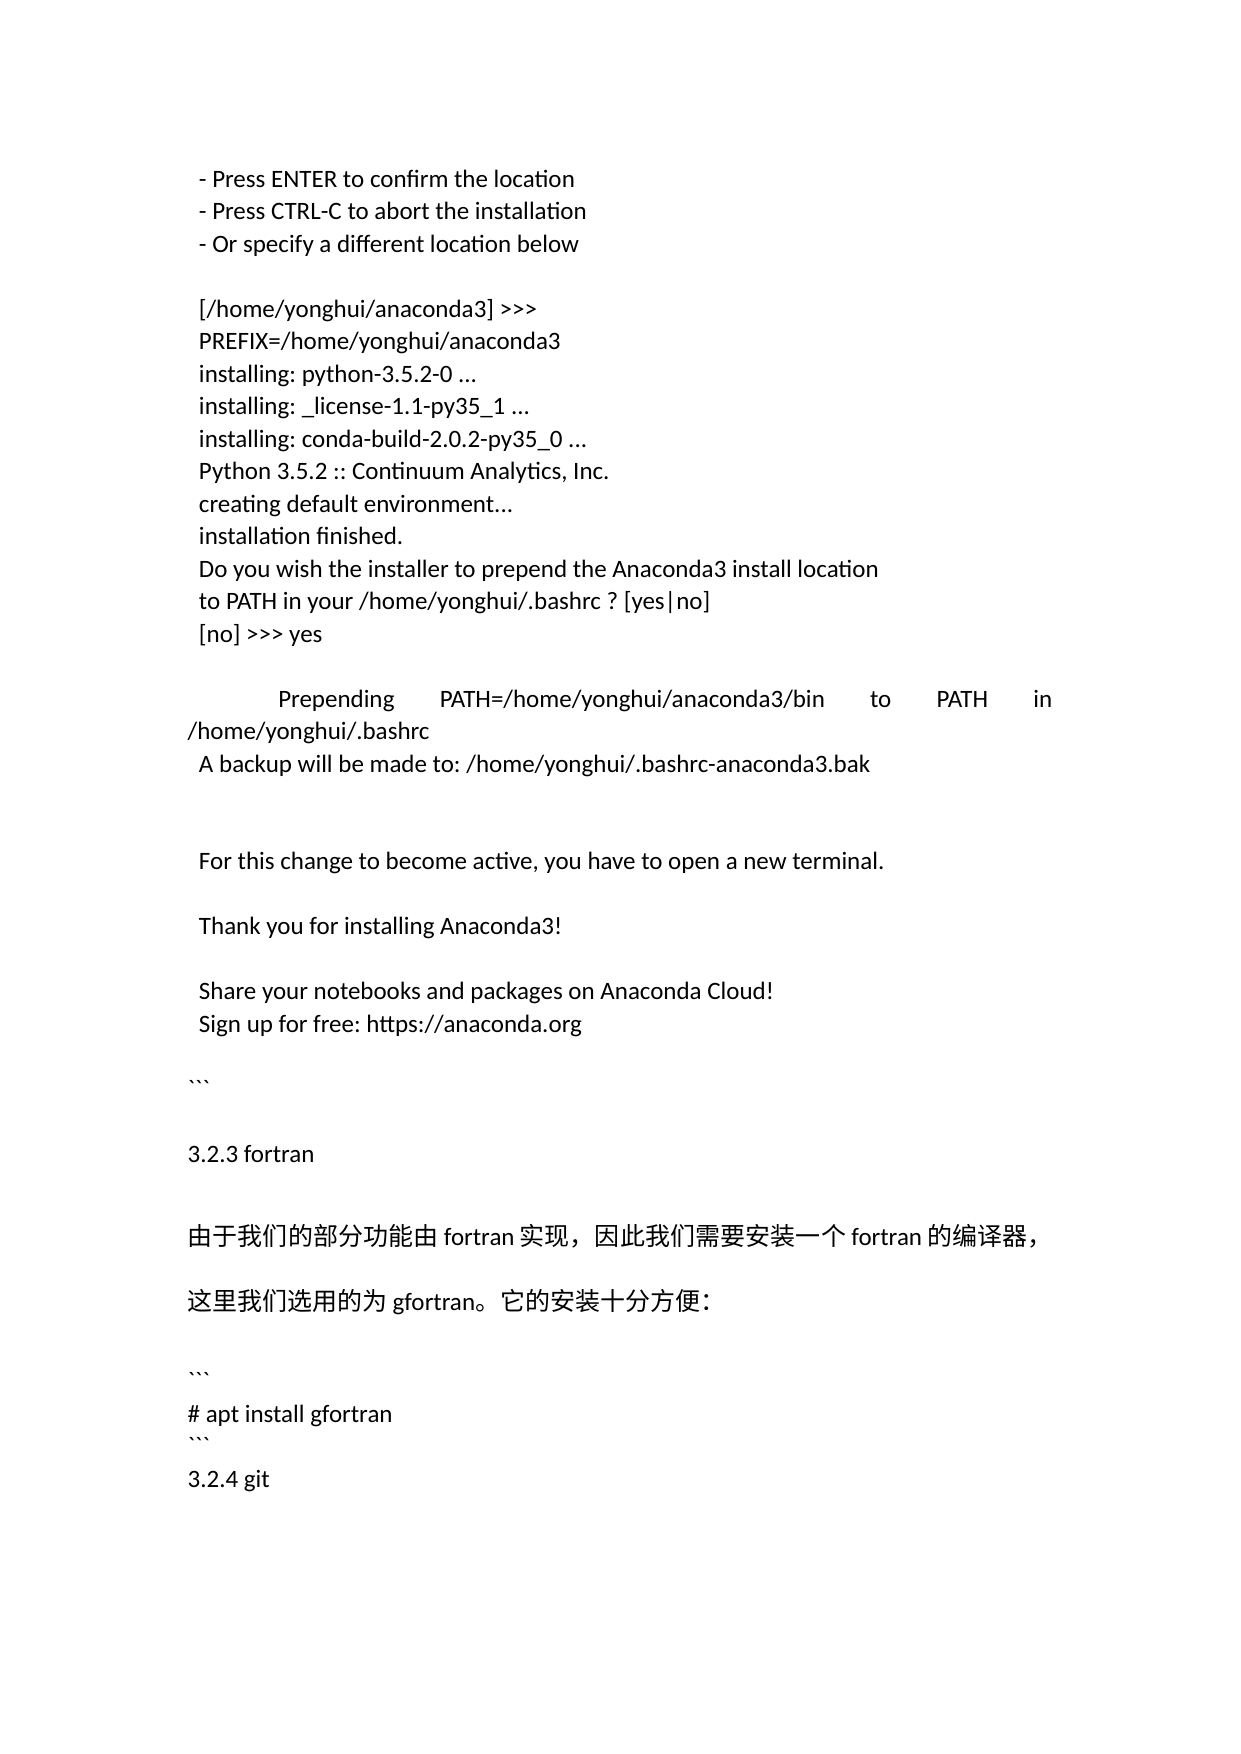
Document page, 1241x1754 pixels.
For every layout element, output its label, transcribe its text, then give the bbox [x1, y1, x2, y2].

text 由于我们的部分功能由fortran实现，因此我们需要安装一个fortran的编译器，这里我们选用的为gfortran。它的安装十分方便： [187, 1202, 1053, 1332]
text Thank you for installing Anaconda3! [187, 909, 1053, 942]
text 3.2.3 fortran [187, 1137, 1053, 1169]
text installing: python-3.5.2-0 ... [187, 357, 1053, 389]
text Sign up for free: https://anaconda.org [187, 1007, 1053, 1039]
text installation finished. [187, 519, 1053, 552]
text - Press CTRL-C to abort the installation [187, 194, 1053, 227]
text Do you wish the installer to prepend the Anaconda3 install location [187, 552, 1053, 584]
text creating default environment... [187, 487, 1053, 519]
text installing: conda-build-2.0.2-py35_0 ... [187, 422, 1053, 454]
text Python 3.5.2 :: Continuum Analytics, Inc. [187, 454, 1053, 487]
text Prepending PATH=/home/yonghui/anaconda3/bin to PATH in /home/yonghui/.bashrc [187, 682, 1053, 747]
text For this change to become active, you have to open a new terminal. [187, 844, 1053, 877]
text [no] >>> yes [187, 617, 1053, 649]
text ``` [187, 1429, 1053, 1462]
text - Press ENTER to confirm the location [187, 162, 1053, 194]
text 3.2.4 git [187, 1462, 1053, 1494]
text Share your notebooks and packages on Anaconda Cloud! [187, 974, 1053, 1007]
text - Or specify a different location below [187, 227, 1053, 259]
text A backup will be made to: /home/yonghui/.bashrc-anaconda3.bak [187, 747, 1053, 779]
text # apt install gfortran [187, 1397, 1053, 1429]
text ``` [187, 1364, 1053, 1397]
text PREFIX=/home/yonghui/anaconda3 [187, 324, 1053, 357]
text [/home/yonghui/anaconda3] >>> [187, 292, 1053, 324]
text installing: _license-1.1-py35_1 ... [187, 389, 1053, 422]
text ``` [187, 1072, 1053, 1104]
text to PATH in your /home/yonghui/.bashrc ? [yes|no] [187, 584, 1053, 617]
